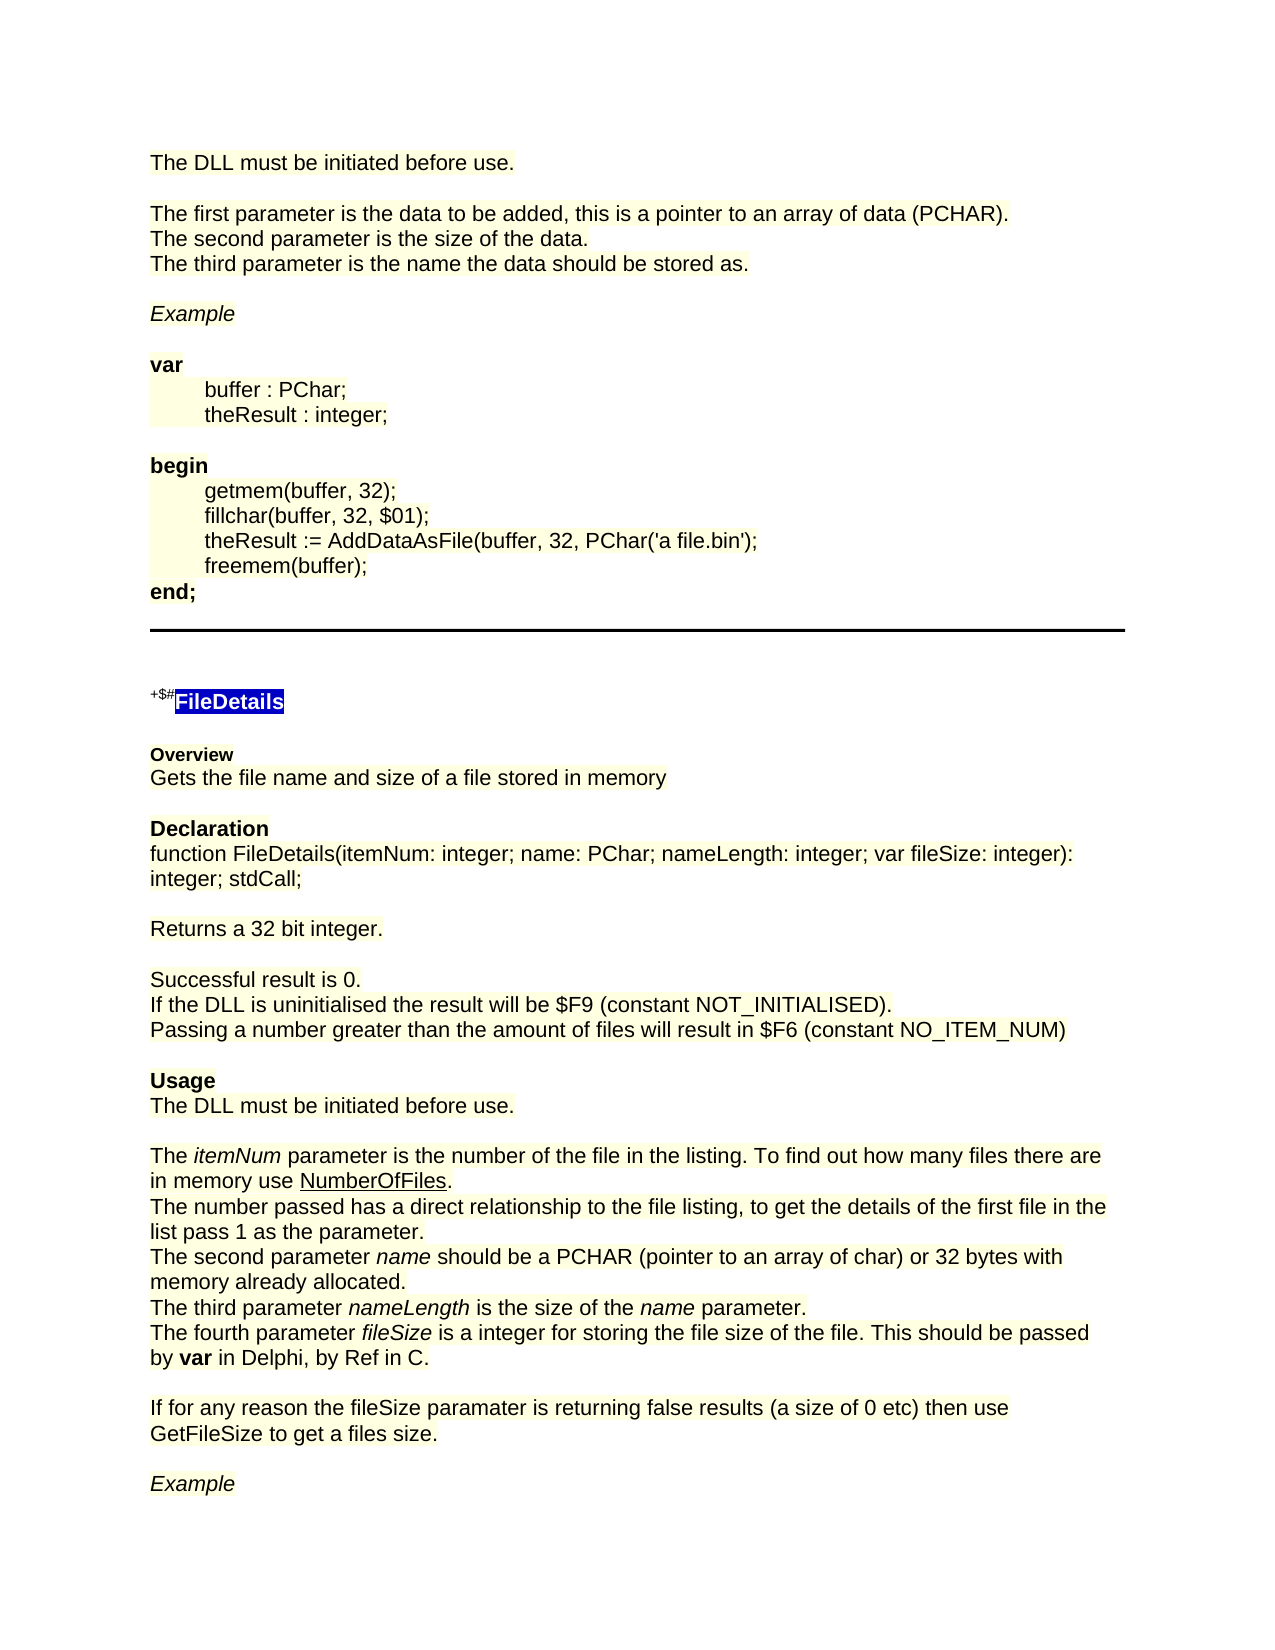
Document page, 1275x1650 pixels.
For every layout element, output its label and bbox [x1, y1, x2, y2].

text [150, 686, 1125, 1496]
text [150, 150, 1125, 604]
